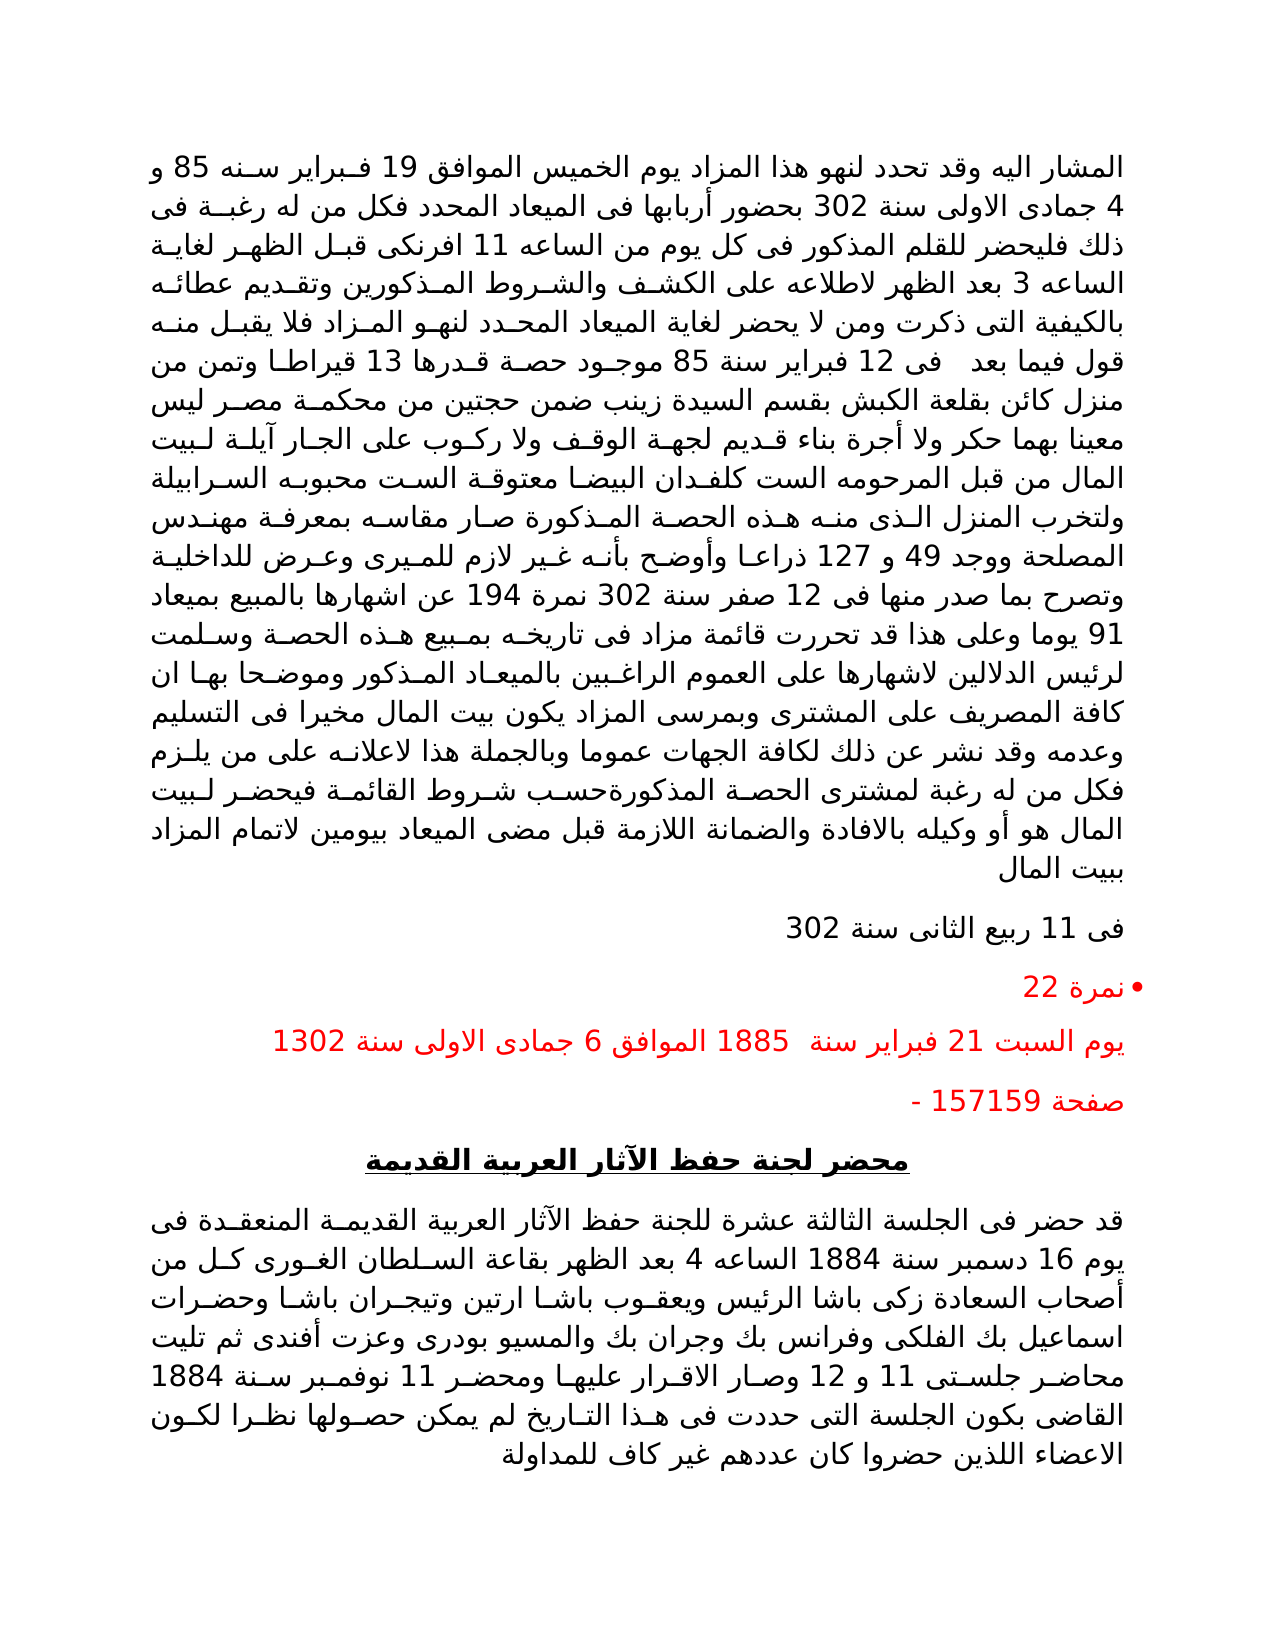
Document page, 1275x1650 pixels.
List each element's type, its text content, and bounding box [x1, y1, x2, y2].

list نمرة 22 [150, 971, 1132, 1005]
text قد حضر فى الجلسة الثالثة عشرة للجنة حفظ الآثار العربية القديمة المنعقدة فى يوم 16 دسمبر سنة 1884 الساعه 4 بعد الظهر بقاعة السلطان الغورى كل من أصحاب السعادة زكى باشا الرئيس ويعقوب باشا ارتين وتيجران باشا وحضرات اسماعيل بك الفلكى وفرانس بك وجران بك والمسيو بودرى وعزت أفندى ثم تليت محاضر جلستى 11 و 12 وصار الاقرار عليها ومحضر 11 نوفمبر سنة 1884 القاضى بكون الجلسة التى حددت فى هذا التاريخ لم يمكن حصولها نظرا لكون الاعضاء اللذين حضروا كان عددهم غير كاف للمداولة [150, 1203, 1125, 1471]
text محضر لجنة حفظ الآثار العربية القديمة [150, 1144, 1125, 1178]
text فى 11 ربيع الثانى سنة 302 [150, 911, 1125, 945]
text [150, 150, 1125, 885]
text يوم السبت 21 فبراير سنة 1885 الموافق 6 جمادى الاولى سنة 1302 [150, 1024, 1125, 1058]
text صفحة 157159 - [150, 1084, 1125, 1118]
